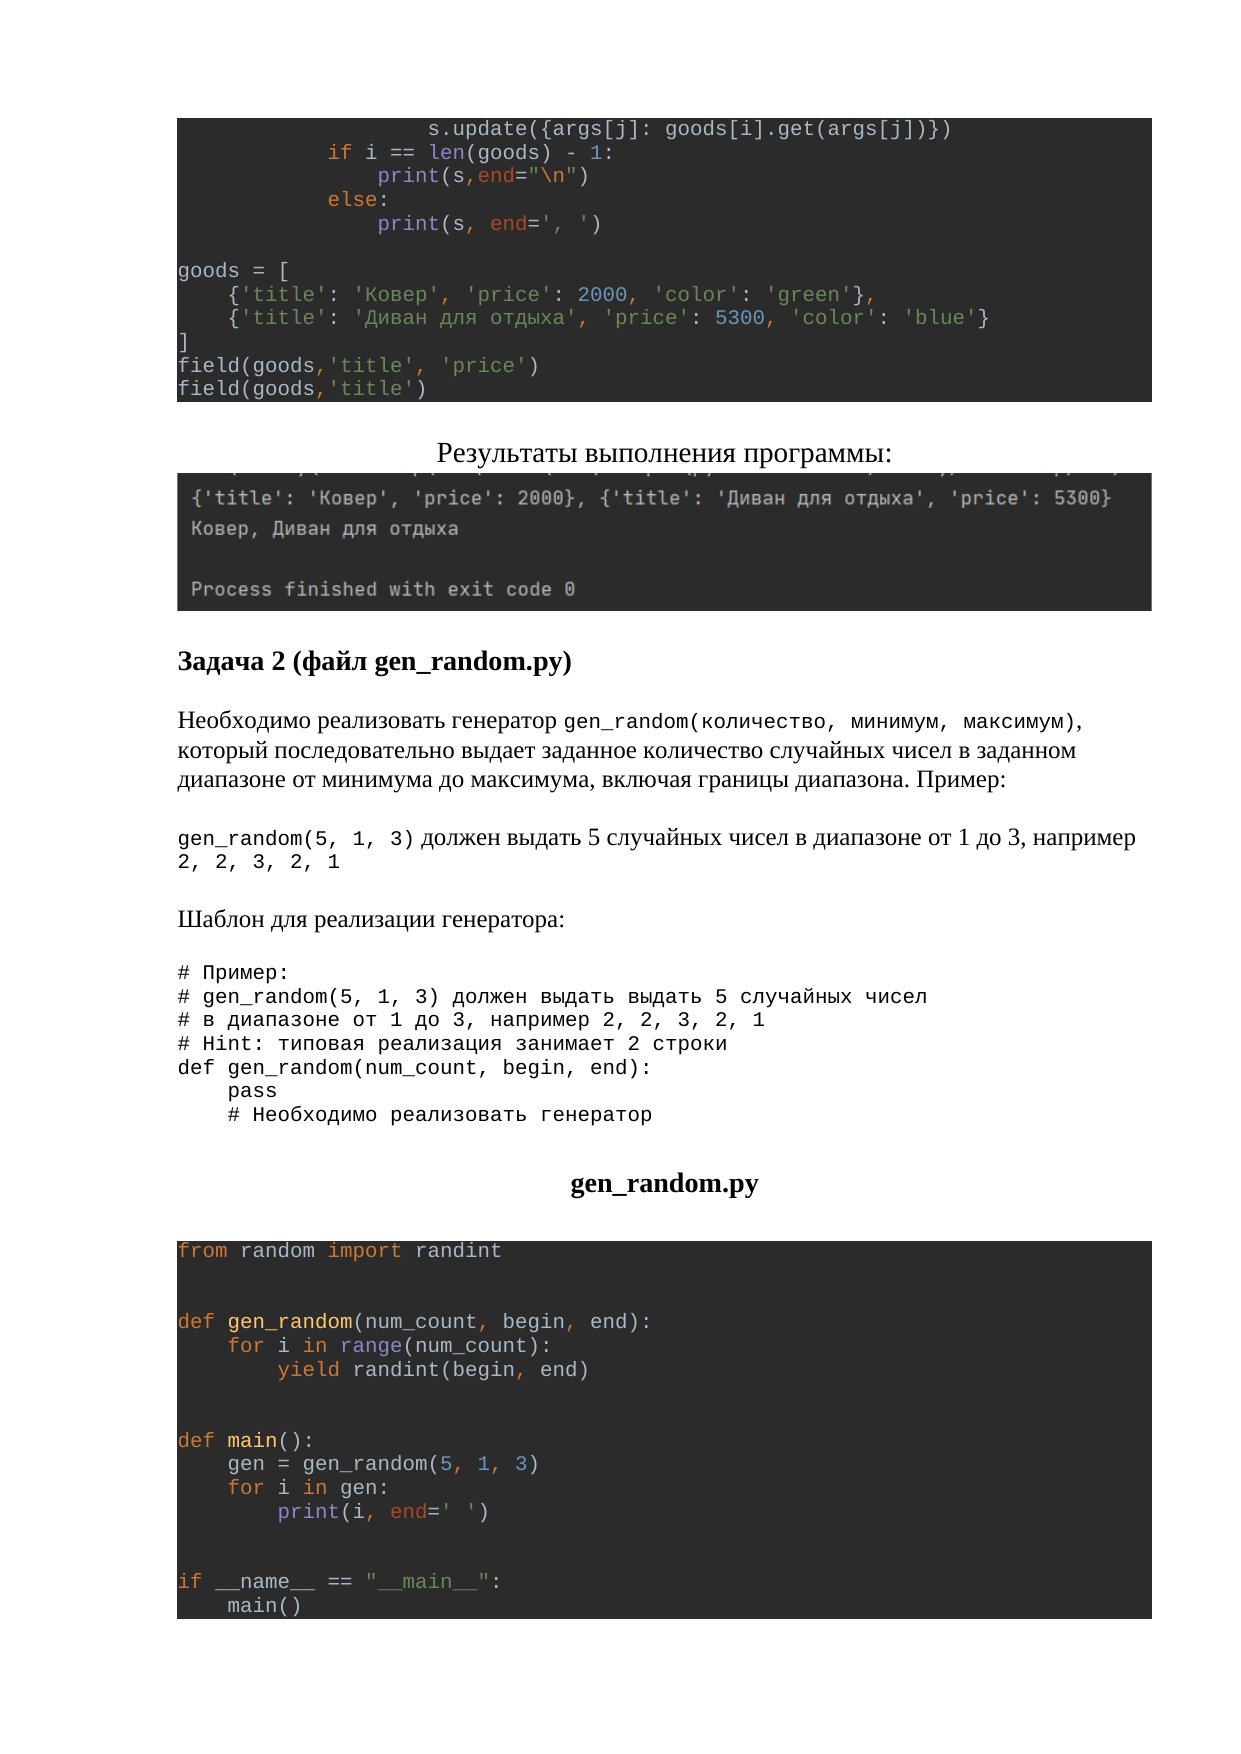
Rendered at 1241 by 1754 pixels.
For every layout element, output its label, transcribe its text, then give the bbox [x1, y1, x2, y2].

text # в диапазоне от 1 до 3, например 2, 2, 3, 2, 1 [177, 1009, 1152, 1033]
text # Пример: [177, 962, 1152, 986]
text Задача 2 (файл gen_random.py) [177, 644, 1152, 676]
text # Необходимо реализовать генератор [177, 1104, 1152, 1128]
text # gen_random(5, 1, 3) должен выдать выдать 5 случайных чисел [177, 986, 1152, 1009]
text def gen_random(num_count, begin, end): [177, 1057, 1152, 1080]
text Необходимо реализовать генератор gen_random(количество, минимум, максимум), который последовательно выдает заданное количество случайных чисел в заданном диапазоне от минимума до максимума, включая границы диапазона. Пример: [177, 706, 1152, 793]
text Шаблон для реализации генератора: [177, 904, 1152, 933]
text Результаты выполнения программы: [177, 435, 1152, 468]
text gen_random(5, 1, 3) должен выдать 5 случайных чисел в диапазоне от 1 до 3, например 2, 2, 3, 2, 1 [177, 822, 1152, 875]
picture [177, 473, 1152, 611]
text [177, 118, 1152, 402]
text gen_random.py [177, 1166, 1152, 1198]
text pass [177, 1080, 1152, 1104]
text # Hint: типовая реализация занимает 2 строки [177, 1033, 1152, 1057]
text from random import randint def gen_random(num_count, begin, end): for i in range(num_count): yield randint(begin, end) def main(): gen = gen_random(5, 1, 3) for i in gen: print(i, end=' ') if __name__ == "__main__": main() [177, 1241, 1152, 1619]
